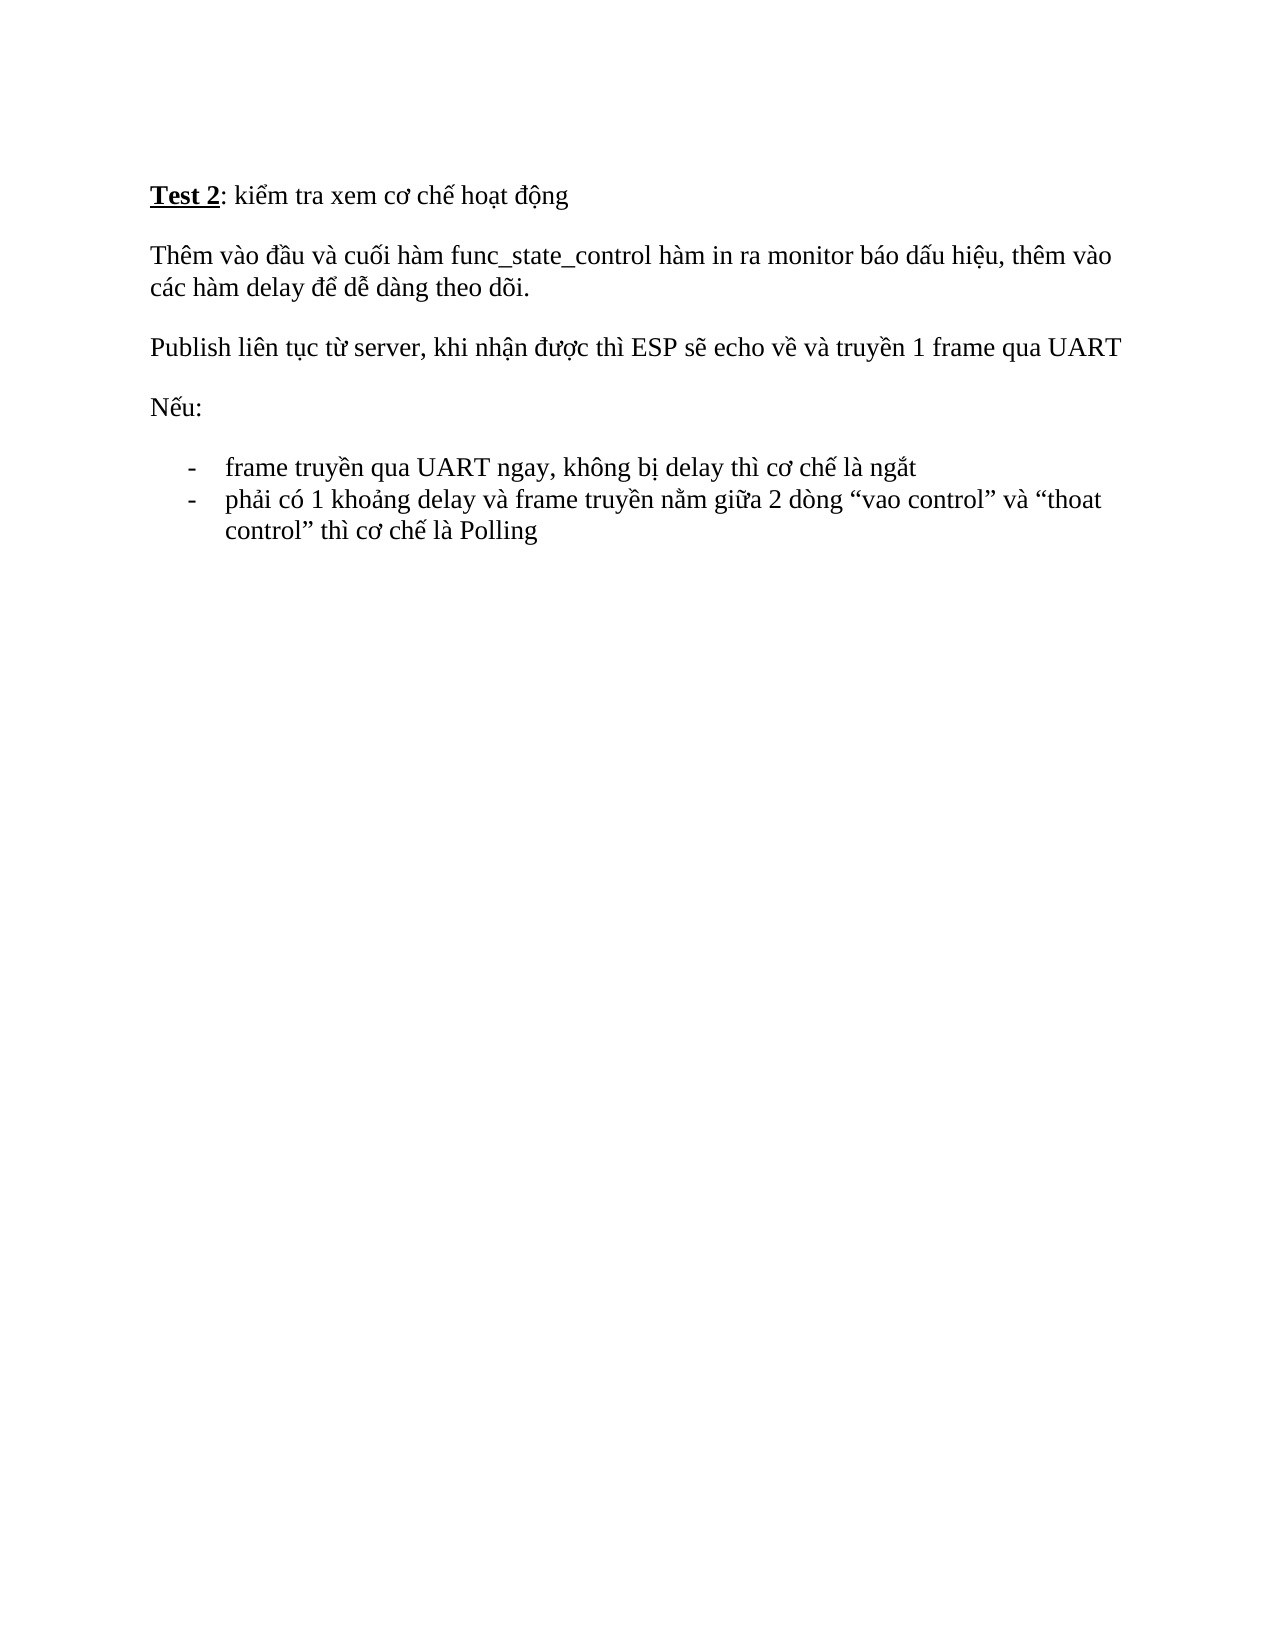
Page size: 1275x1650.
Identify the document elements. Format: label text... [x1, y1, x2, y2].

list phải có 1 khoảng delay và frame truyền nằm giữa 2 dòng “vao control” và “thoat control” thì cơ chế là Polling [187, 483, 1125, 545]
text Thêm vào đầu và cuối hàm func_state_control hàm in ra monitor báo dấu hiệu, thêm vào các hàm delay để dễ dàng theo dõi. [150, 239, 1125, 302]
text Publish liên tục từ server, khi nhận được thì ESP sẽ echo về và truyền 1 frame qua UART [150, 331, 1125, 362]
list frame truyền qua UART ngay, không bị delay thì cơ chế là ngắt [187, 452, 1125, 483]
text Test 2: kiểm tra xem cơ chế hoạt động [150, 179, 1125, 210]
text Nếu: [150, 391, 1125, 422]
